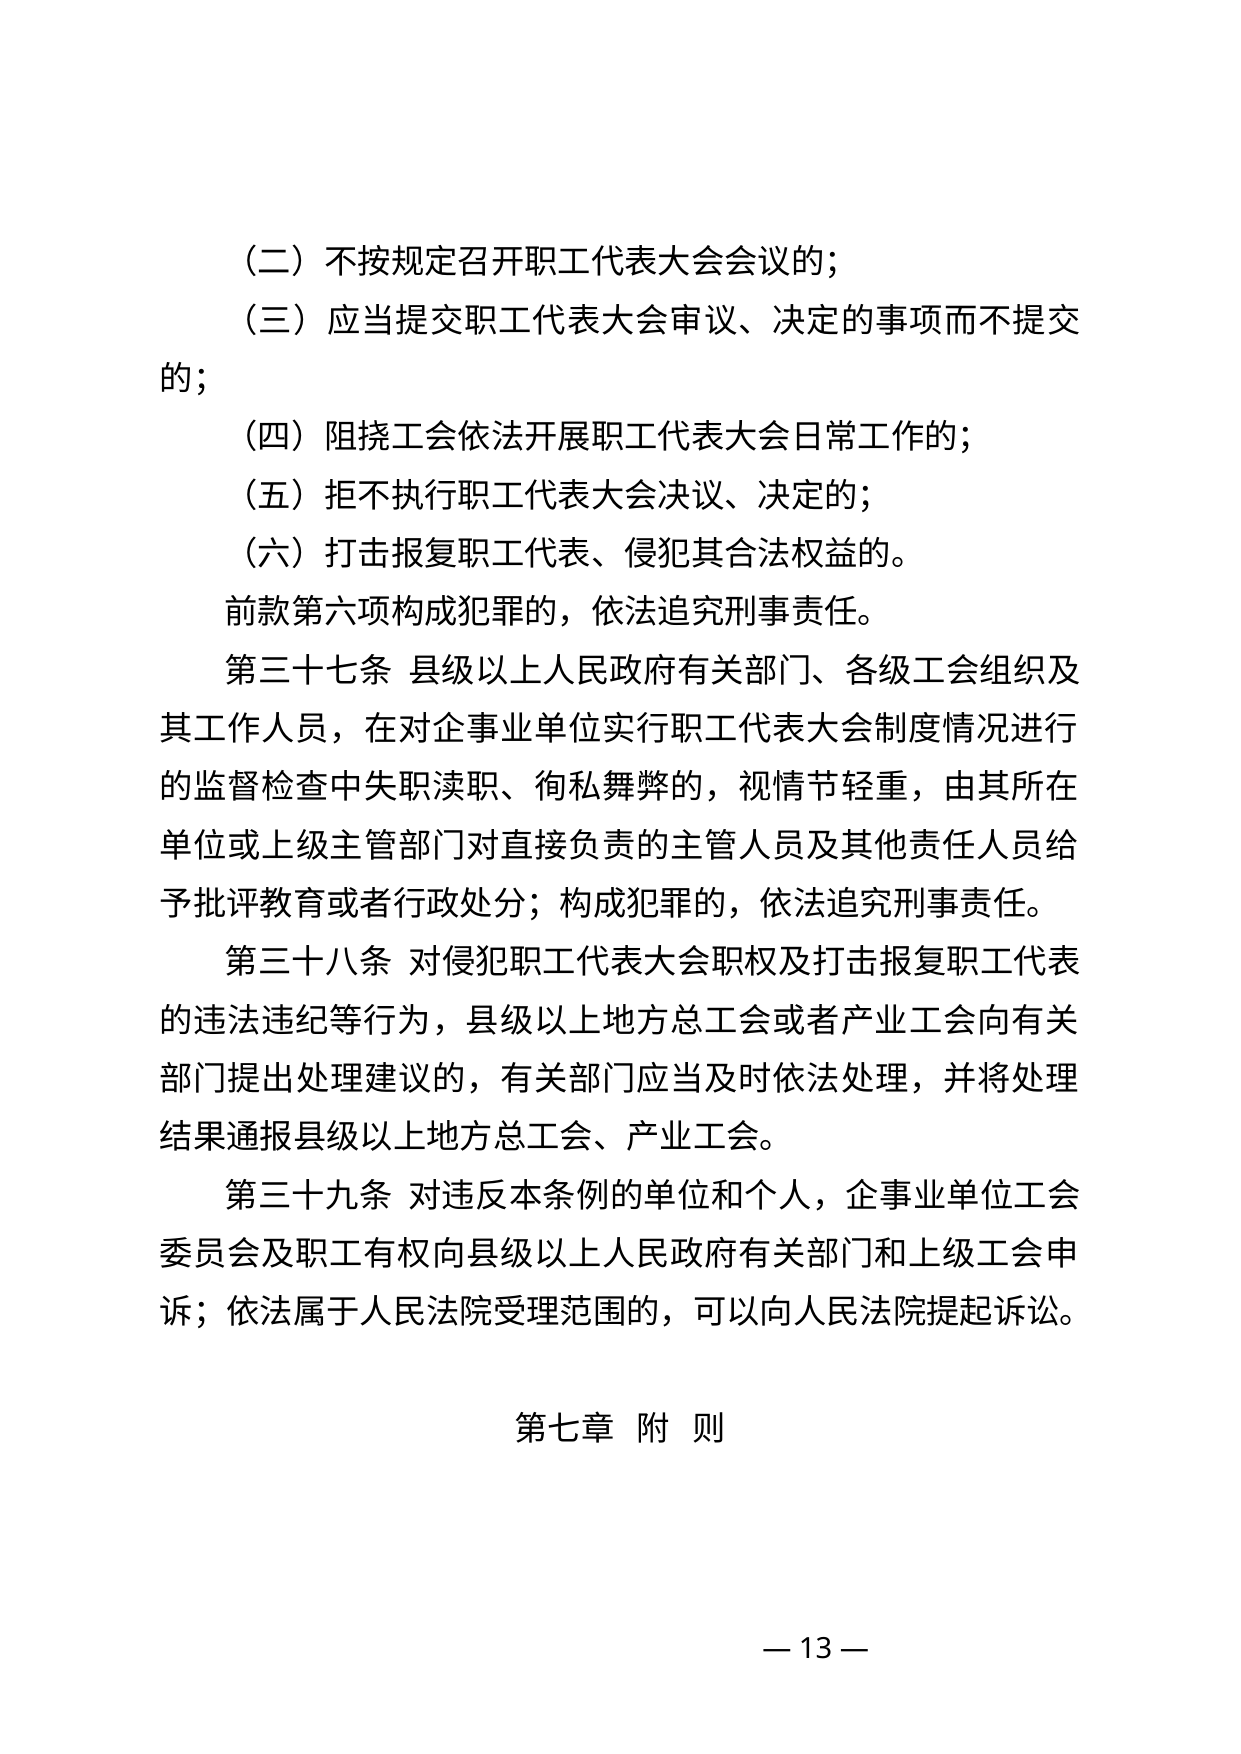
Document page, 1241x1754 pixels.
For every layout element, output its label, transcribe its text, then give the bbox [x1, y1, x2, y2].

text 前款第六项构成犯罪的，依法追究刑事责任。 [159, 577, 1081, 635]
text （二）不按规定召开职工代表大会会议的； [159, 227, 1081, 285]
text （四）阻挠工会依法开展职工代表大会日常工作的； [159, 402, 1081, 460]
text 第七章 附 则 [159, 1394, 1081, 1452]
text 第三十九条 对违反本条例的单位和个人，企事业单位工会委员会及职工有权向县级以上人民政府有关部门和上级工会申诉；依法属于人民法院受理范围的，可以向人民法院提起诉讼。 [159, 1160, 1081, 1335]
text （五）拒不执行职工代表大会决议、决定的； [159, 460, 1081, 519]
text 第三十八条 对侵犯职工代表大会职权及打击报复职工代表的违法违纪等行为，县级以上地方总工会或者产业工会向有关部门提出处理建议的，有关部门应当及时依法处理，并将处理结果通报县级以上地方总工会、产业工会。 [159, 927, 1081, 1160]
text （六）打击报复职工代表、侵犯其合法权益的。 [159, 519, 1081, 577]
text 第三十七条 县级以上人民政府有关部门、各级工会组织及其工作人员，在对企事业单位实行职工代表大会制度情况进行的监督检查中失职渎职、徇私舞弊的，视情节轻重，由其所在单位或上级主管部门对直接负责的主管人员及其他责任人员给予批评教育或者行政处分；构成犯罪的，依法追究刑事责任。 [159, 635, 1081, 927]
text （三）应当提交职工代表大会审议、决定的事项而不提交的； [159, 285, 1081, 402]
